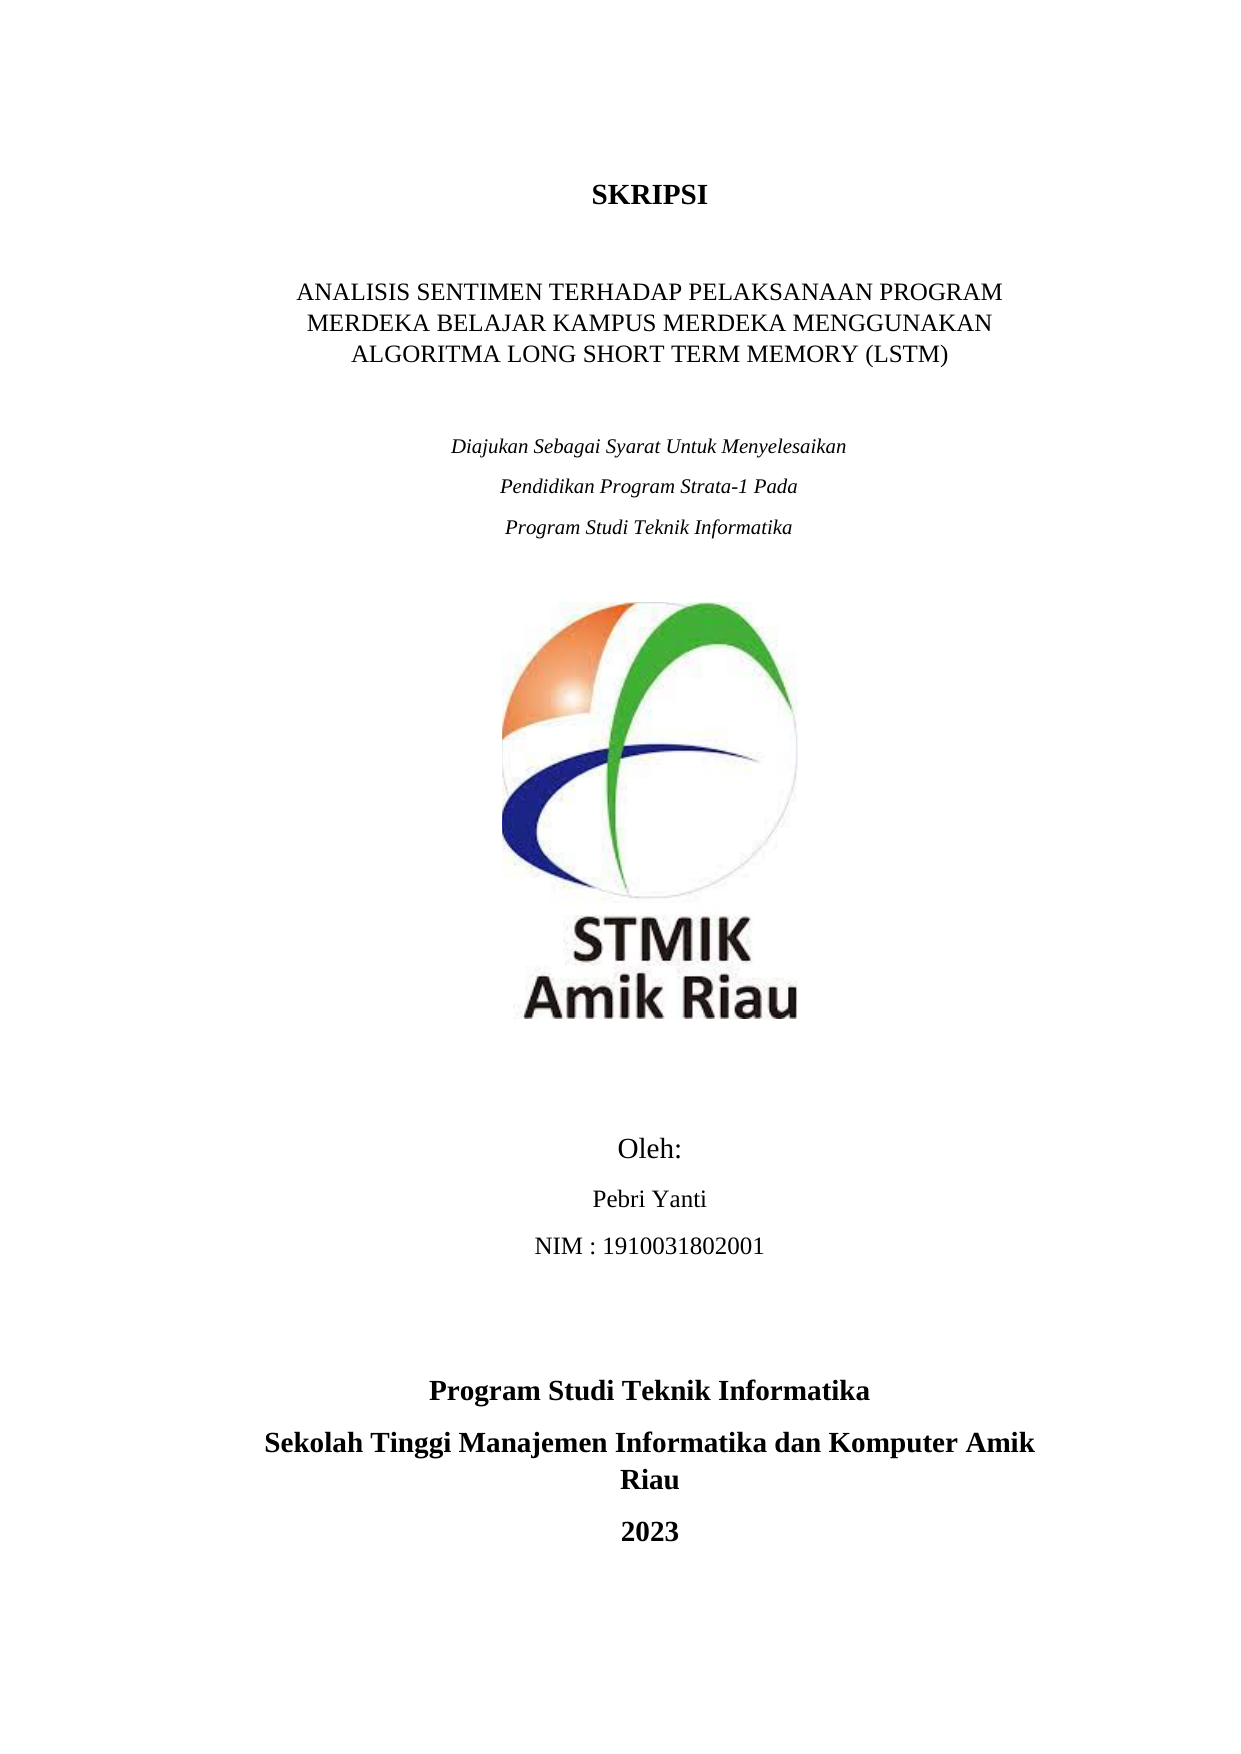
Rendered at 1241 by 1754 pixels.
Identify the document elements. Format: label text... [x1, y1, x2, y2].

text NIM : 1910031802001 [236, 1231, 1063, 1260]
text Pebri Yanti [236, 1184, 1063, 1212]
text Diajukan Sebagai Syarat Untuk Menyelesaikan [236, 433, 1063, 458]
text 2023 [236, 1514, 1063, 1548]
picture [502, 602, 798, 1019]
text Pendidikan Program Strata-1 Pada [236, 474, 1063, 498]
text Program Studi Teknik Informatika [236, 1373, 1063, 1406]
text Program Studi Teknik Informatika [236, 515, 1063, 539]
text Sekolah Tinggi Manajemen Informatika dan Komputer Amik Riau [236, 1426, 1063, 1495]
text ANALISIS SENTIMEN TERHADAP PELAKSANAAN PROGRAM MERDEKA BELAJAR KAMPUS MERDEKA MENGGUNAKAN ALGORITMA LONG SHORT TERM MEMORY (LSTM) [236, 277, 1063, 368]
text SKRIPSI [236, 177, 1063, 211]
text Oleh: [236, 1131, 1063, 1164]
